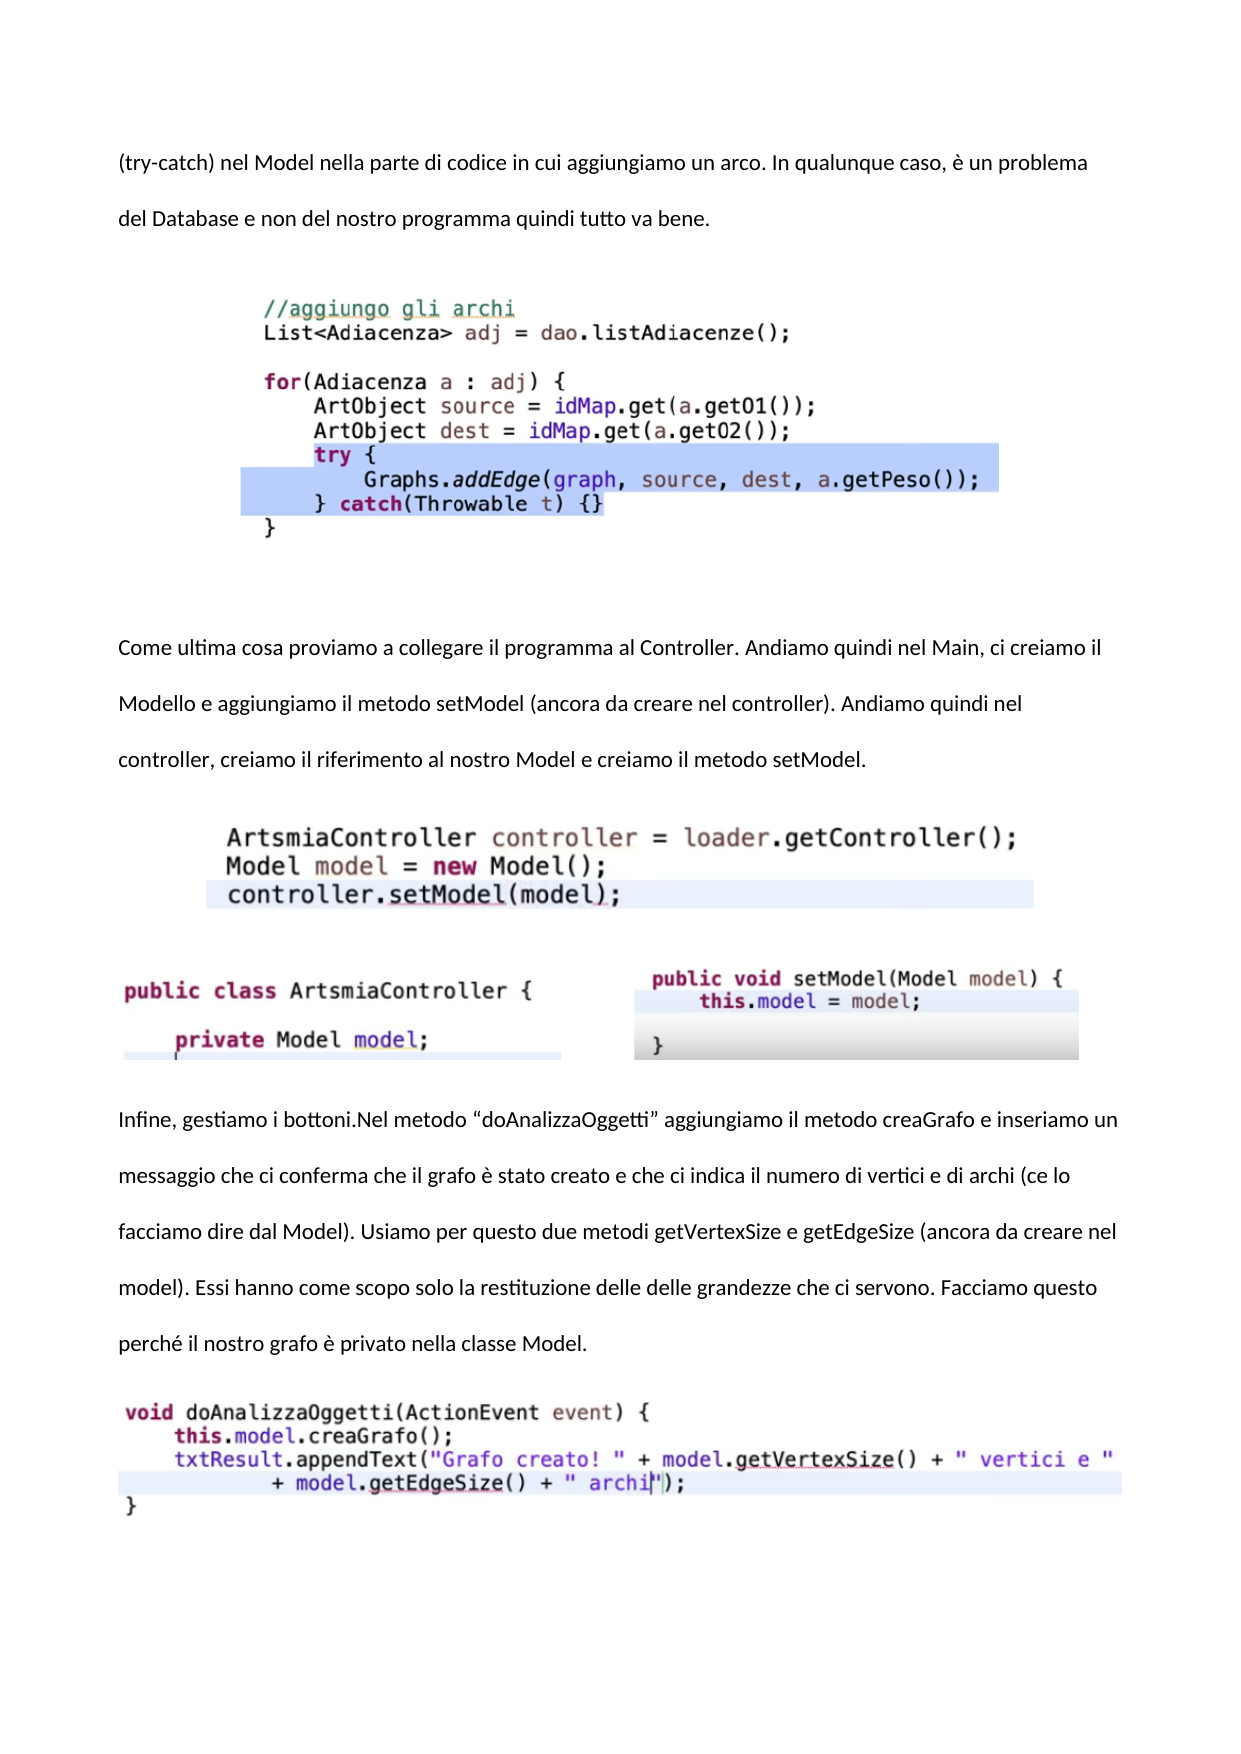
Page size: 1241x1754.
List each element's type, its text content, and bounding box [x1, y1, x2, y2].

picture [634, 963, 1079, 1060]
picture [118, 1401, 1123, 1531]
picture [206, 818, 1035, 919]
text Infine, gestiamo i bottoni.Nel metodo “doAnalizzaOggetti” aggiungiamo il metodo creaGrafo e inseriamo un messaggio che ci conferma che il grafo è stato creato e che ci indica il numero di vertici e di archi (ce lo facciamo dire dal Model). Usiamo per questo due metodi getVertexSize e getEdgeSize (ancora da creare nel model). Essi hanno come scopo solo la restituzione delle delle grandezze che ci servono. Facciamo questo perché il nostro grafo è privato nella classe Model. [118, 1105, 1122, 1357]
picture [118, 970, 562, 1060]
picture [240, 276, 999, 561]
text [118, 148, 1122, 232]
